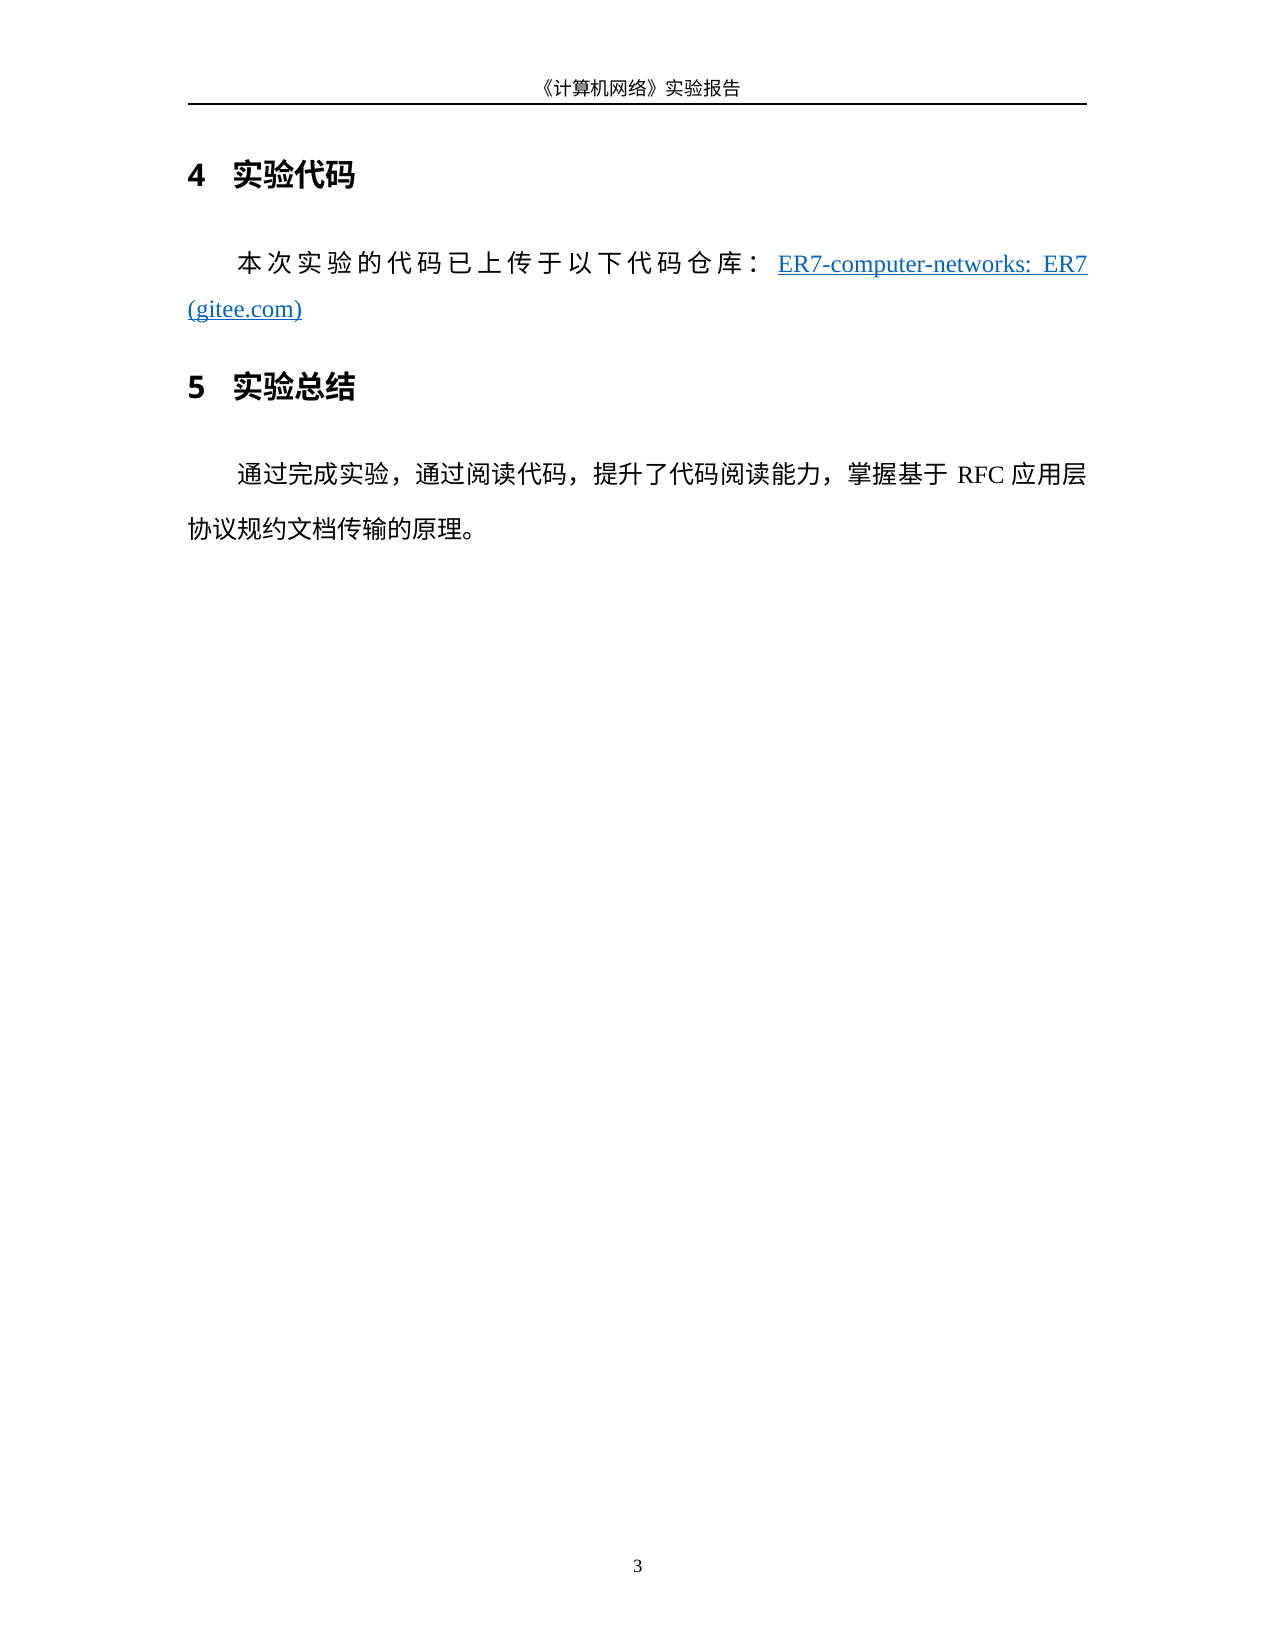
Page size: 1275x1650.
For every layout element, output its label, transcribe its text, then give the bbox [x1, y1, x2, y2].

list 通过完成实验，通过阅读代码，提升了代码阅读能力，掌握基于 RFC 应用层协议规约文档传输的原理。 [187, 455, 1087, 546]
subtitle 实验代码 [187, 150, 1087, 195]
subtitle 实验总结 [187, 362, 1087, 407]
list 本次实验的代码已上传于以下代码仓库：ER7-computer-networks: ER7 (gitee.com) [187, 243, 1087, 322]
